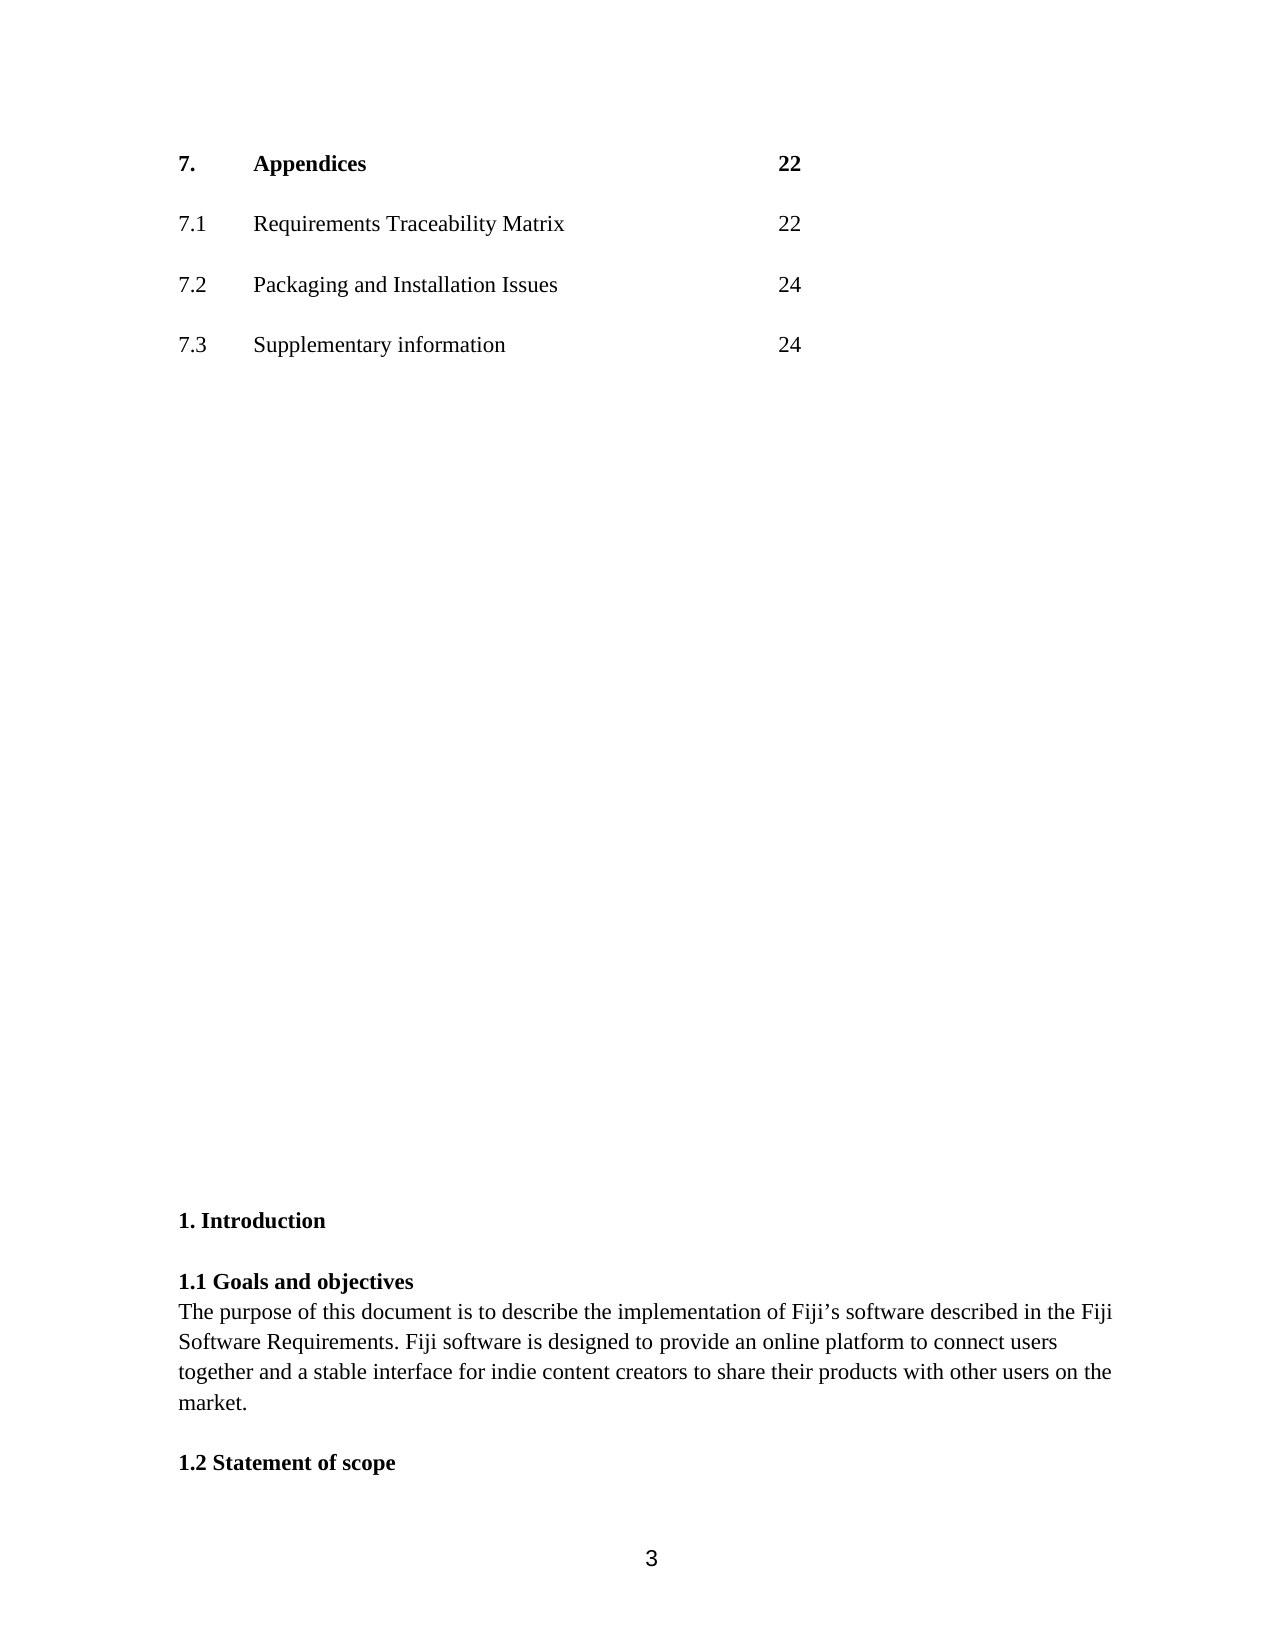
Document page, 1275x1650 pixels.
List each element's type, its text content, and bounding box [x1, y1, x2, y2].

text The purpose of this document is to describe the implementation of Fiji’s software described in the Fiji Software Requirements. Fiji software is designed to provide an online platform to connect users together and a stable interface for indie content creators to share their products with other users on the market. [178, 1298, 1125, 1415]
text 1. Introduction [178, 1207, 1125, 1234]
text 7.3 Supplementary information 24 [178, 331, 1125, 358]
text 1.2 Statement of scope [178, 1449, 1125, 1475]
text 1.1 Goals and objectives [178, 1268, 1125, 1294]
text 7. Appendices 22 [178, 150, 1125, 176]
text 7.1 Requirements Traceability Matrix 22 [178, 210, 1125, 237]
text 7.2 Packaging and Installation Issues 24 [178, 271, 1125, 297]
